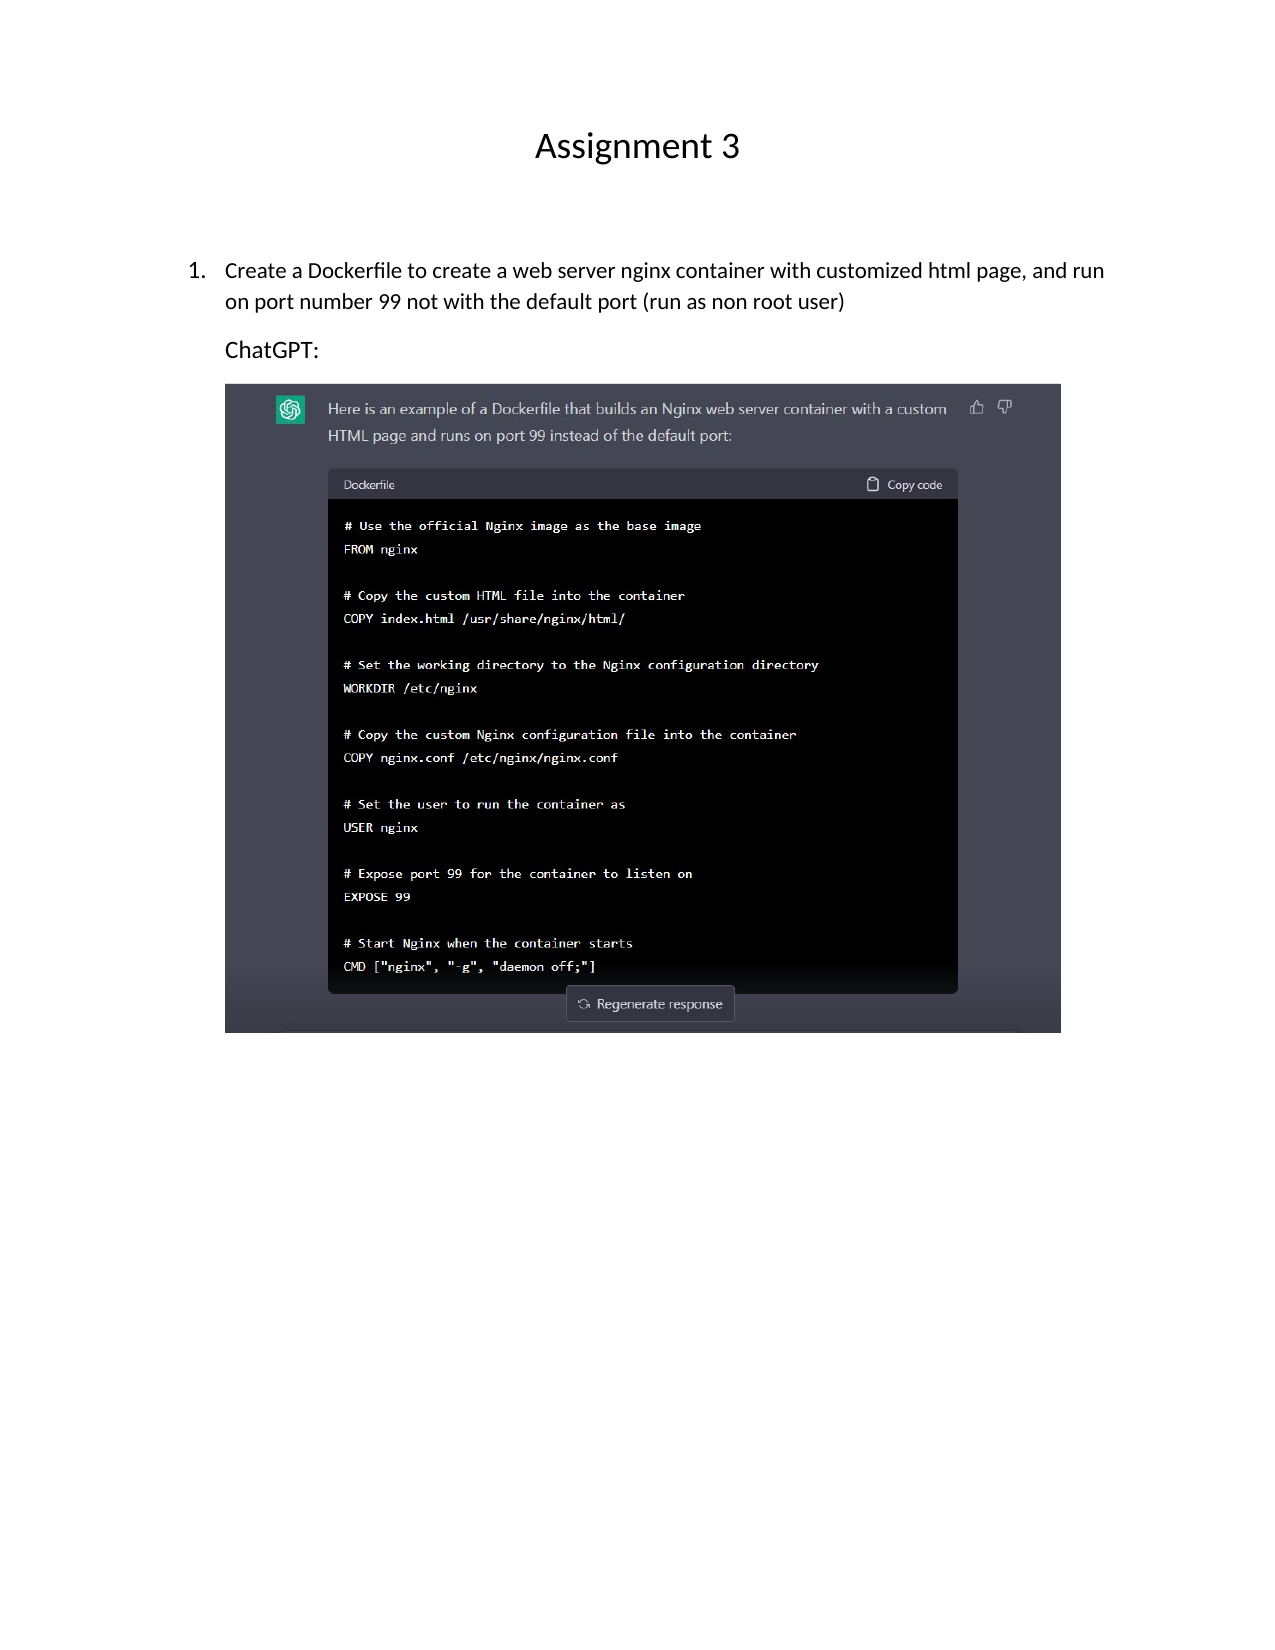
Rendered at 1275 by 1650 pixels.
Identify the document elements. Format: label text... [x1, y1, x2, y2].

text Assignment 3 [150, 122, 1125, 168]
text ChatGPT: [225, 334, 1125, 364]
list Create a Dockerfile to create a web server nginx container with customized html page, and run on port number 99 not with the default port (run as non root user) [187, 254, 1125, 315]
picture [225, 383, 1061, 1033]
